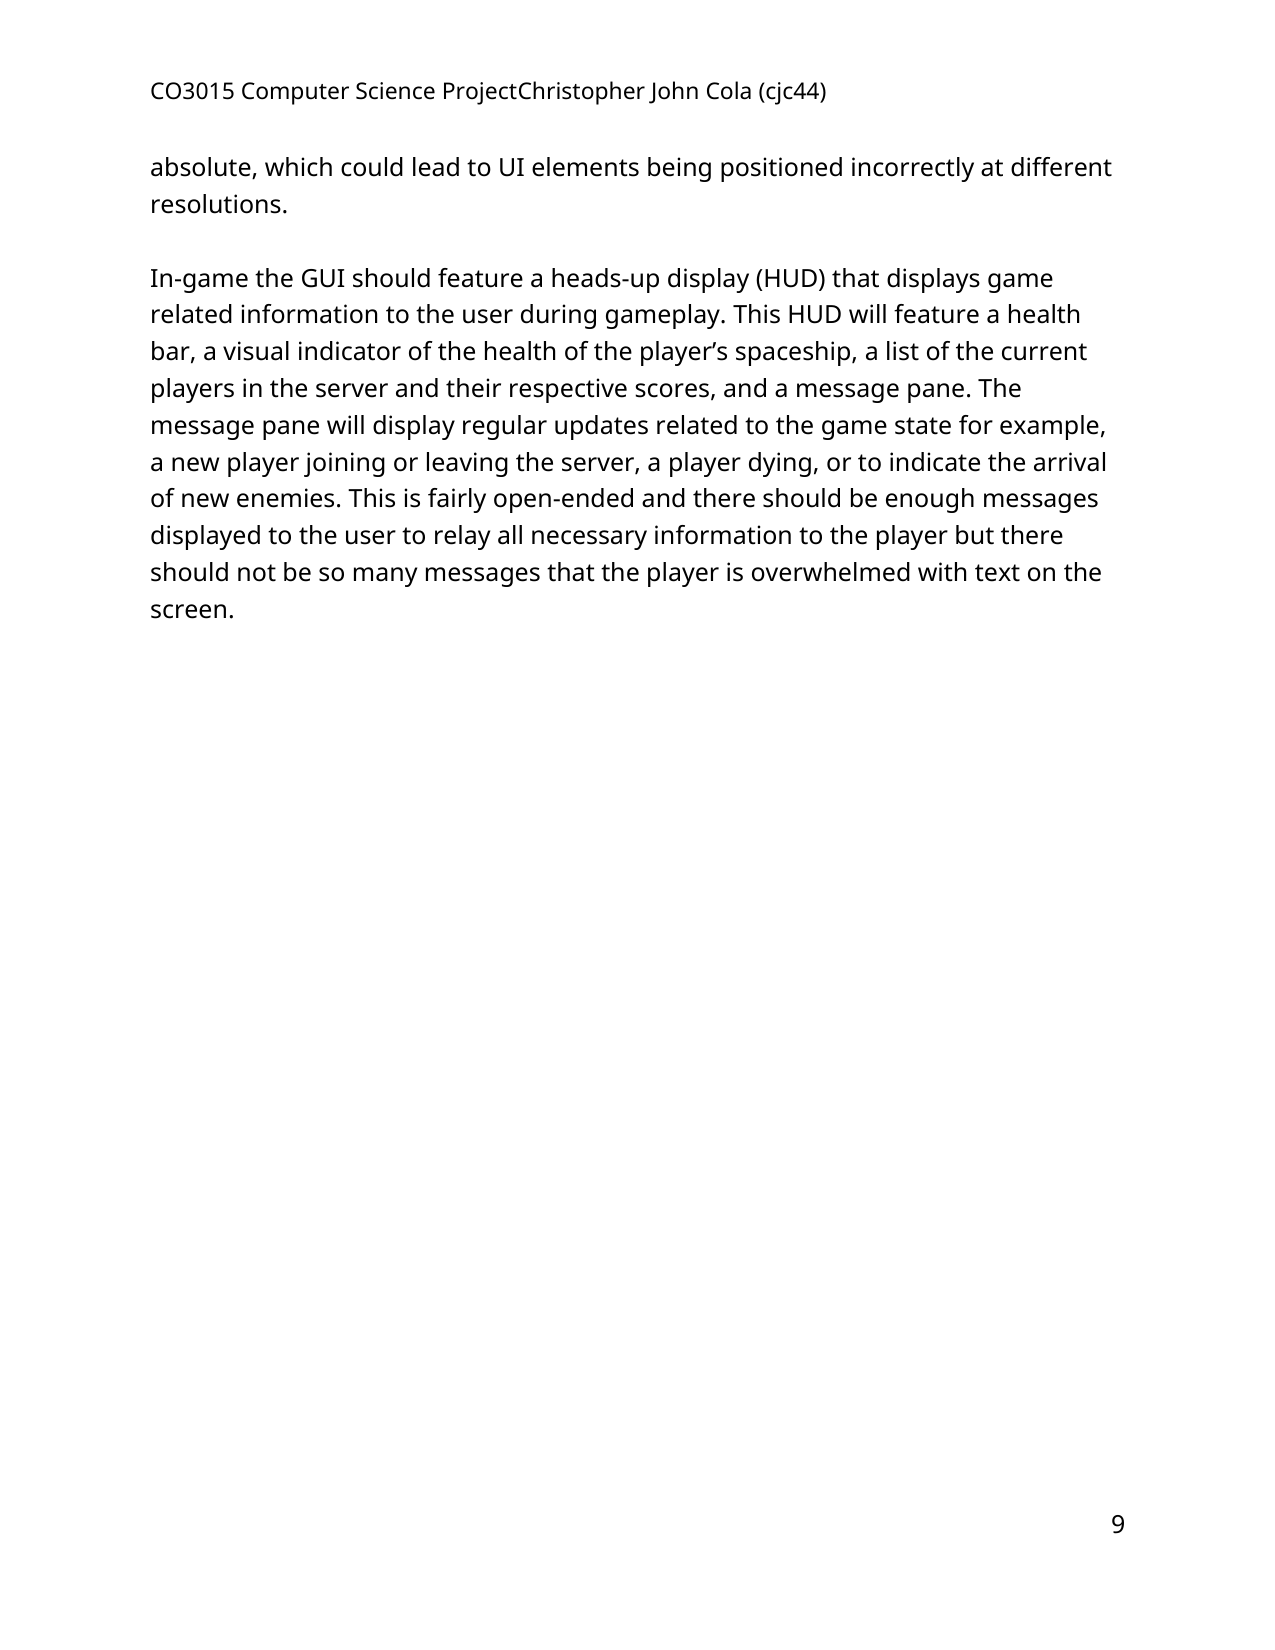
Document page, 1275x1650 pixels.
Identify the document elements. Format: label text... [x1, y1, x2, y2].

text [150, 150, 1125, 221]
text In-game the GUI should feature a heads-up display (HUD) that displays game related information to the user during gameplay. This HUD will feature a health bar, a visual indicator of the health of the player’s spaceship, a list of the current players in the server and their respective scores, and a message pane. The message pane will display regular updates related to the game state for example, a new player joining or leaving the server, a player dying, or to indicate the arrival of new enemies. This is fairly open-ended and there should be enough messages displayed to the user to relay all necessary information to the player but there should not be so many messages that the player is overwhelmed with text on the screen. [150, 260, 1125, 625]
